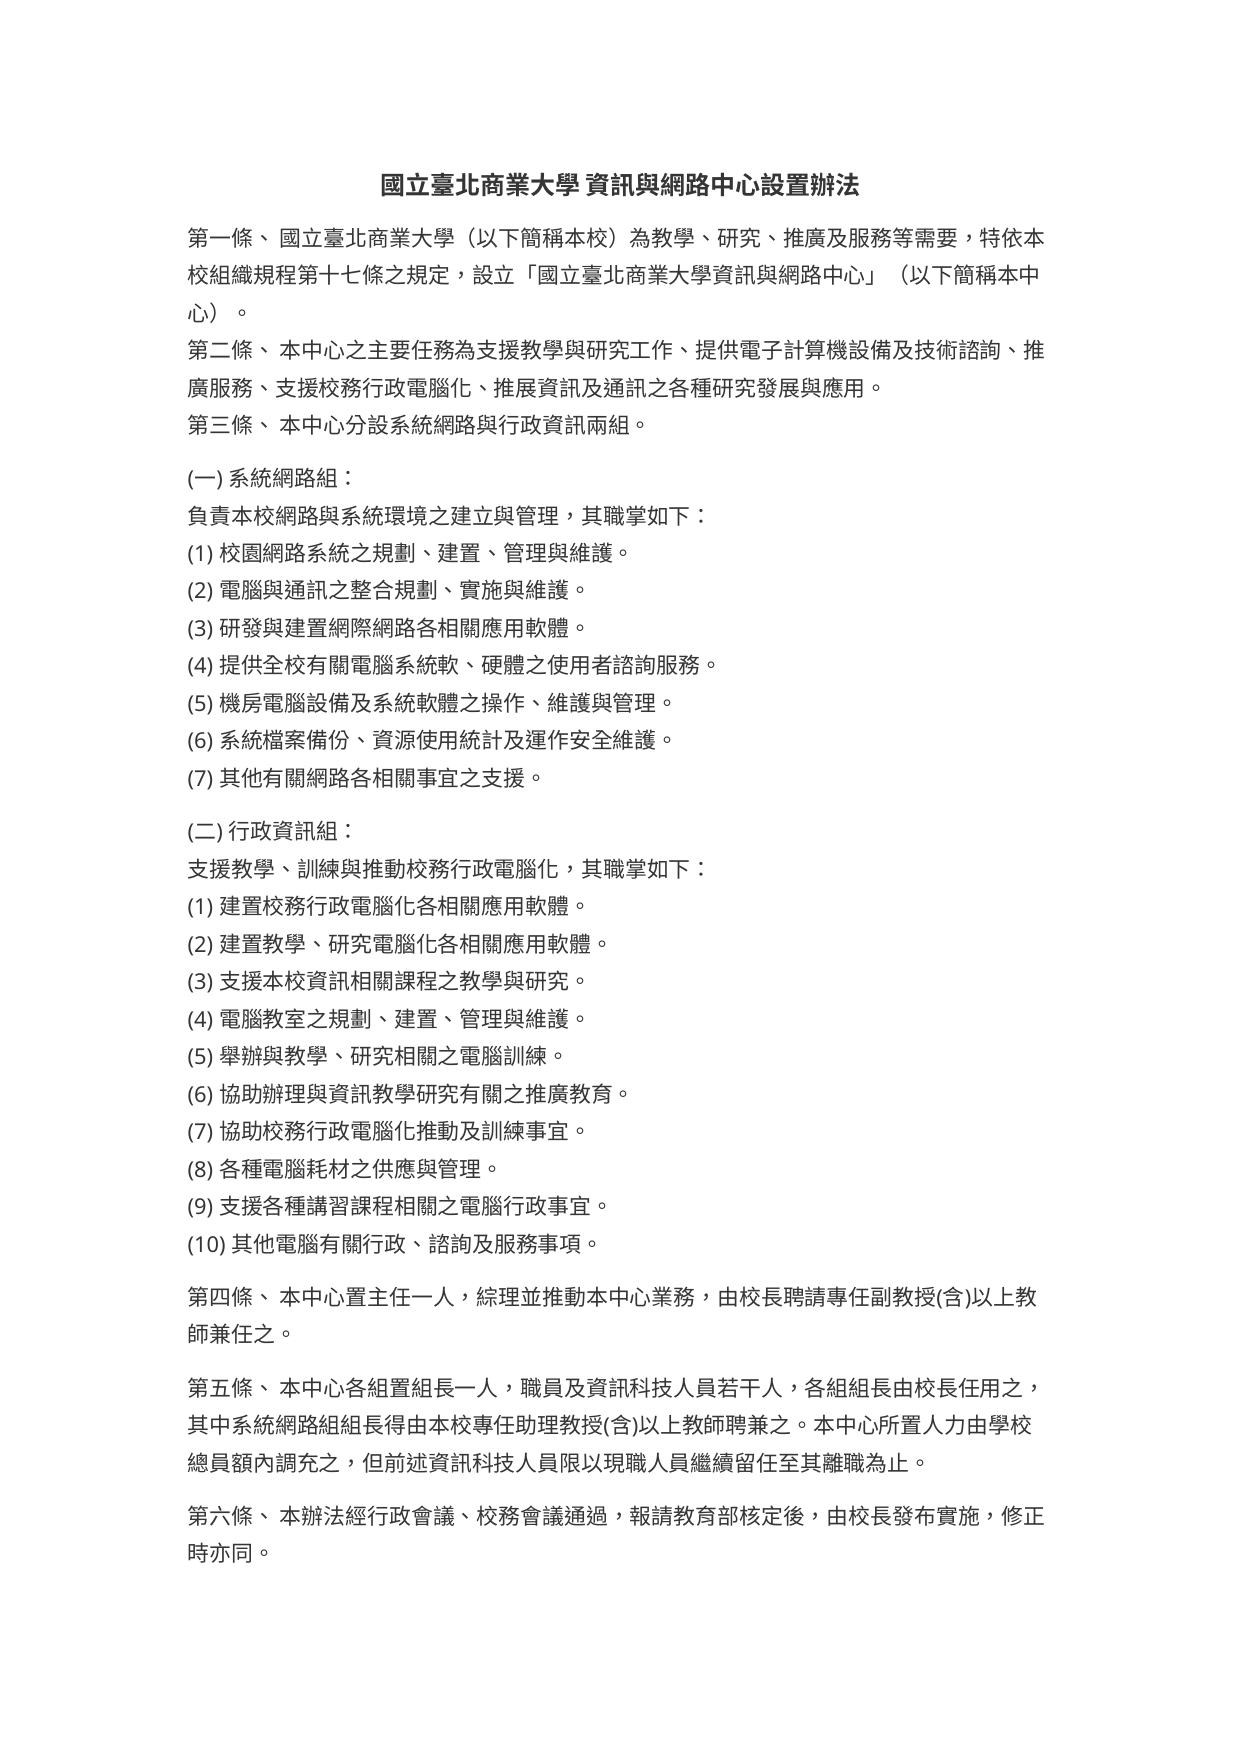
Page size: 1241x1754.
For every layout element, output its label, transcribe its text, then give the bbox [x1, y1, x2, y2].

text 第二條、 本中心之主要任務為支援教學與研究工作、提供電子計算機設備及技術諮詢、推廣服務、支援校務行政電腦化、推展資訊及通訊之各種研究發展與應用。 第三條、 本中心分設系統網路與行政資訊兩組。 [187, 330, 1053, 443]
text 第四條、 本中心置主任一人，綜理並推動本中心業務，由校長聘請專任副教授(含)以上教師兼任之。 [187, 1277, 1053, 1352]
text 第五條、 本中心各組置組長一人，職員及資訊科技人員若干人，各組組長由校長任用之，其中系統網路組組長得由本校專任助理教授(含)以上教師聘兼之。本中心所置人力由學校總員額內調充之，但前述資訊科技人員限以現職人員繼續留任至其離職為止。 [187, 1368, 1053, 1480]
text 國立臺北商業大學 資訊與網路中心設置辦法 [187, 164, 1053, 202]
text (一) 系統網路組： 負責本校網路與系統環境之建立與管理，其職掌如下： (1) 校園網路系統之規劃、建置、管理與維護。 (2) 電腦與通訊之整合規劃、實施與維護。 (3) 研發與建置網際網路各相關應用軟體。 (4) 提供全校有關電腦系統軟、硬體之使用者諮詢服務。 (5) 機房電腦設備及系統軟體之操作、維護與管理。 (6) 系統檔案備份、資源使用統計及運作安全維護。 (7) 其他有關網路各相關事宜之支援。 [187, 458, 1053, 796]
text (二) 行政資訊組： 支援教學、訓練與推動校務行政電腦化，其職掌如下： (1) 建置校務行政電腦化各相關應用軟體。 (2) 建置教學、研究電腦化各相關應用軟體。 (3) 支援本校資訊相關課程之教學與研究。 (4) 電腦教室之規劃、建置、管理與維護。 (5) 舉辦與教學、研究相關之電腦訓練。 (6) 協助辦理與資訊教學研究有關之推廣教育。 (7) 協助校務行政電腦化推動及訓練事宜。 (8) 各種電腦耗材之供應與管理。 (9) 支援各種講習課程相關之電腦行政事宜。 (10) 其他電腦有關行政、諮詢及服務事項。 [187, 811, 1053, 1261]
text 第六條、 本辦法經行政會議、校務會議通過，報請教育部核定後，由校長發布實施，修正時亦同。 [187, 1496, 1053, 1571]
text 第一條、 國立臺北商業大學（以下簡稱本校）為教學、研究、推廣及服務等需要，特依本校組織規程第十七條之規定，設立「國立臺北商業大學資訊與網路中心」（以下簡稱本中心）。 [187, 218, 1053, 330]
